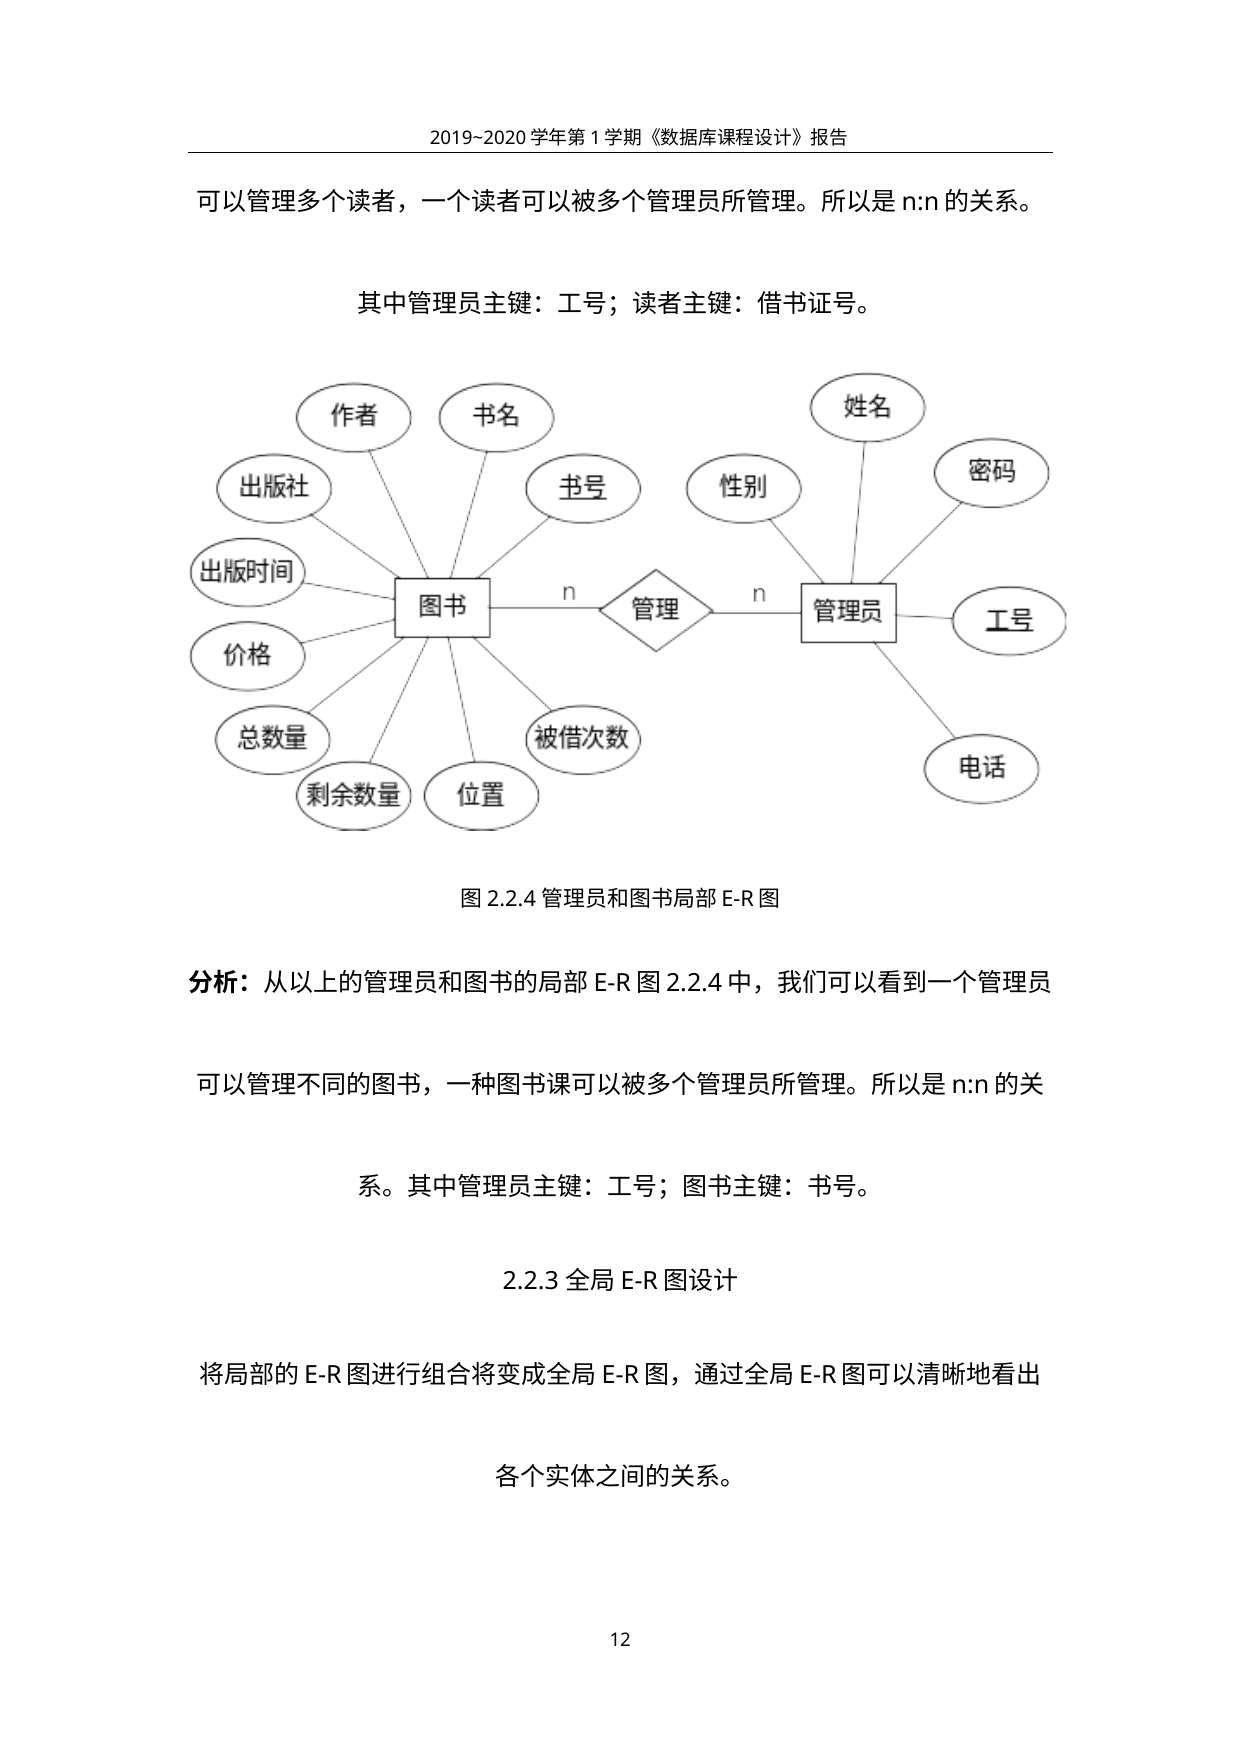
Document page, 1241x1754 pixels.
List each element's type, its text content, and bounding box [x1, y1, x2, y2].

text 2.2.3 全局E-R图设计 [187, 1245, 1053, 1313]
text 将局部的E-R图进行组合将变成全局E-R图，通过全局E-R图可以清晰地看出各个实体之间的关系。 [187, 1339, 1053, 1509]
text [187, 165, 1053, 335]
text 图2.2.4 管理员和图书局部E-R图 [187, 880, 1053, 914]
text 分析：从以上的管理员和图书的局部E-R图2.2.4中，我们可以看到一个管理员可以管理不同的图书，一种图书课可以被多个管理员所管理。所以是n:n的关系。其中管理员主键：工号；图书主键：书号。 [187, 946, 1053, 1218]
